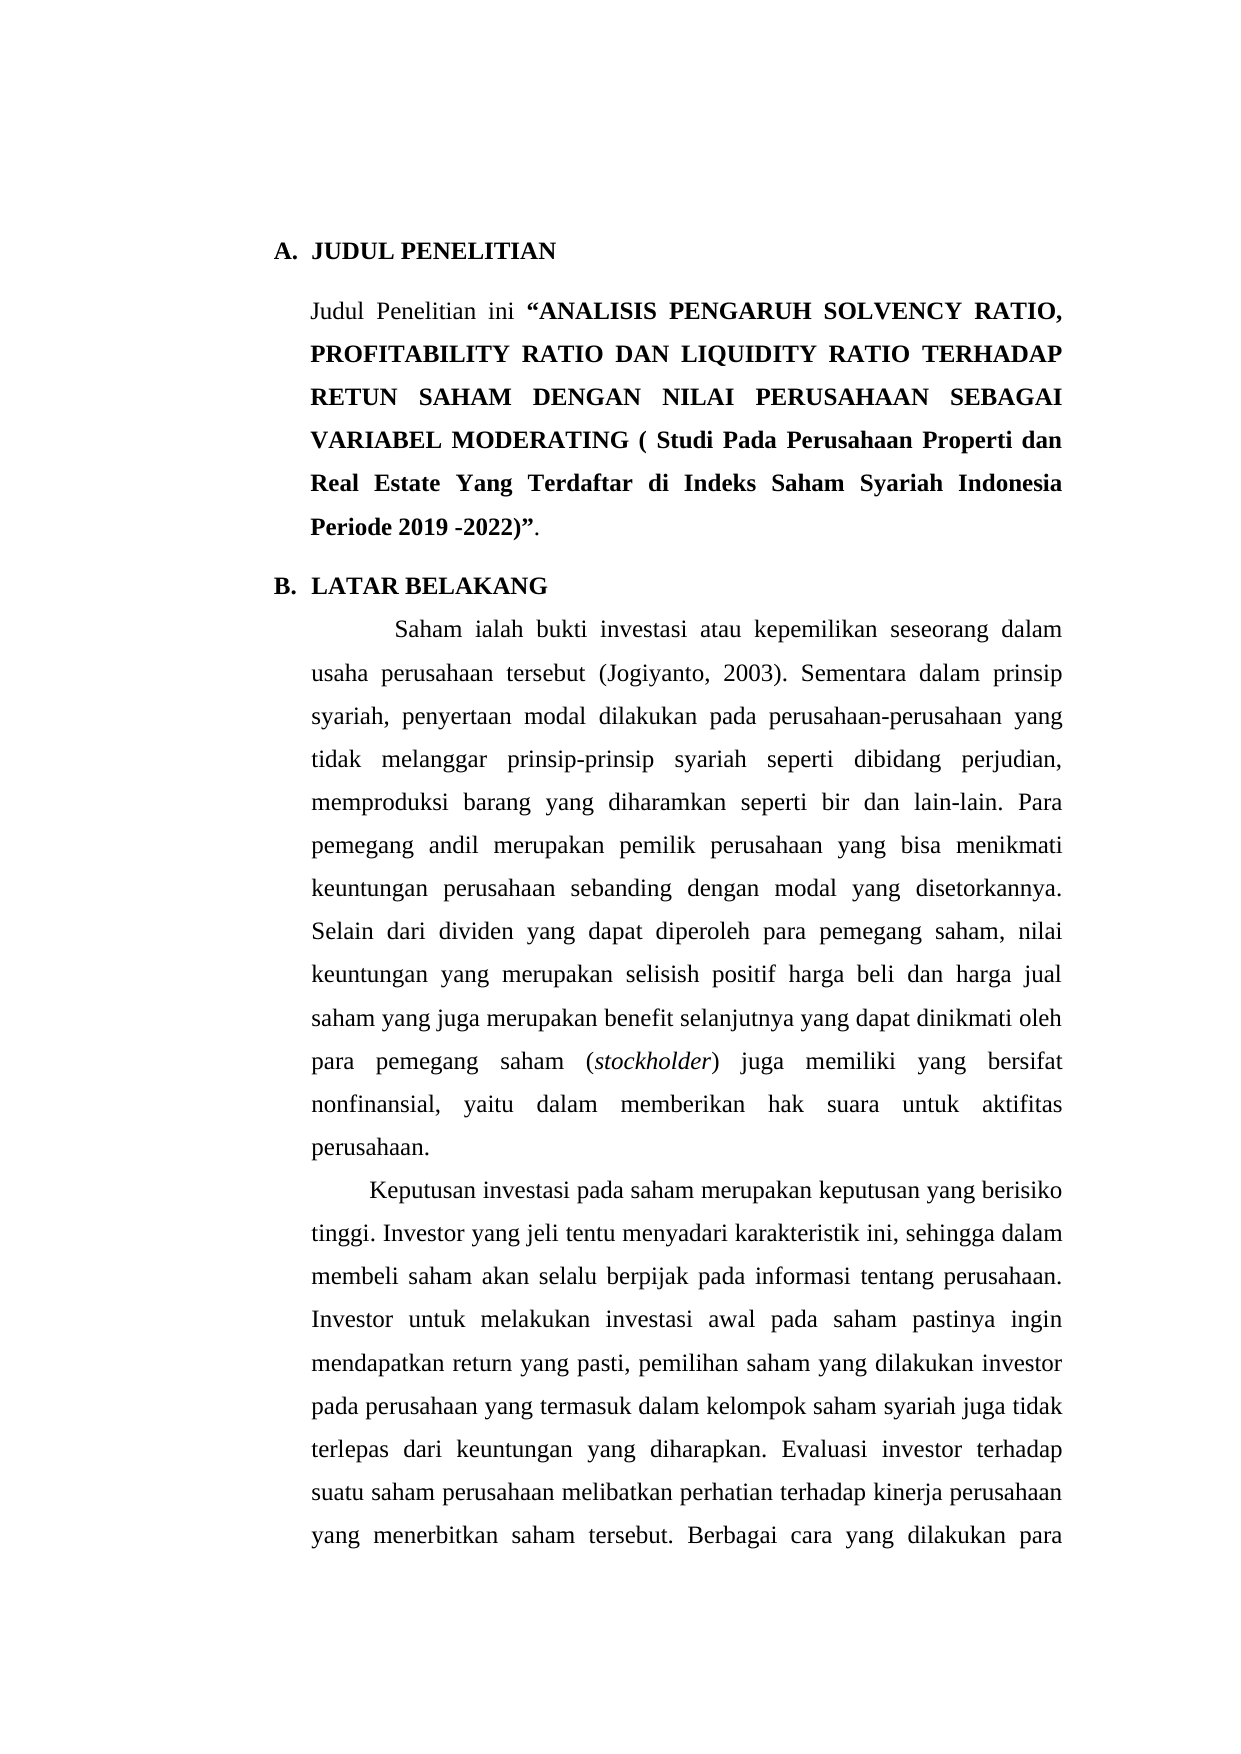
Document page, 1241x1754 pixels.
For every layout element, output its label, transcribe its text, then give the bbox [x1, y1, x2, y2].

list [311, 1175, 1063, 1549]
list JUDUL PENELITIAN [274, 236, 1063, 265]
list LATAR BELAKANG [274, 571, 1063, 600]
text Judul Penelitian ini “ANALISIS PENGARUH SOLVENCY RATIO, PROFITABILITY RATIO DAN LIQUIDITY RATIO TERHADAP RETUN SAHAM DENGAN NILAI PERUSAHAAN SEBAGAI VARIABEL MODERATING ( Studi Pada Perusahaan Properti dan Real Estate Yang Terdaftar di Indeks Saham Syariah Indonesia Periode 2019 -2022)”. [310, 296, 1063, 540]
list Saham ialah bukti investasi atau kepemilikan seseorang dalam usaha perusahaan tersebut (Jogiyanto, 2003). Sementara dalam prinsip syariah, penyertaan modal dilakukan pada perusahaan-perusahaan yang tidak melanggar prinsip-prinsip syariah seperti dibidang perjudian, memproduksi barang yang diharamkan seperti bir dan lain-lain. Para pemegang andil merupakan pemilik perusahaan yang bisa menikmati keuntungan perusahaan sebanding dengan modal yang disetorkannya. Selain dari dividen yang dapat diperoleh para pemegang saham, nilai keuntungan yang merupakan selisish positif harga beli dan harga jual saham yang juga merupakan benefit selanjutnya yang dapat dinikmati oleh para pemegang saham (stockholder) juga memiliki yang bersifat nonfinansial, yaitu dalam memberikan hak suara untuk aktifitas perusahaan. [311, 614, 1063, 1161]
